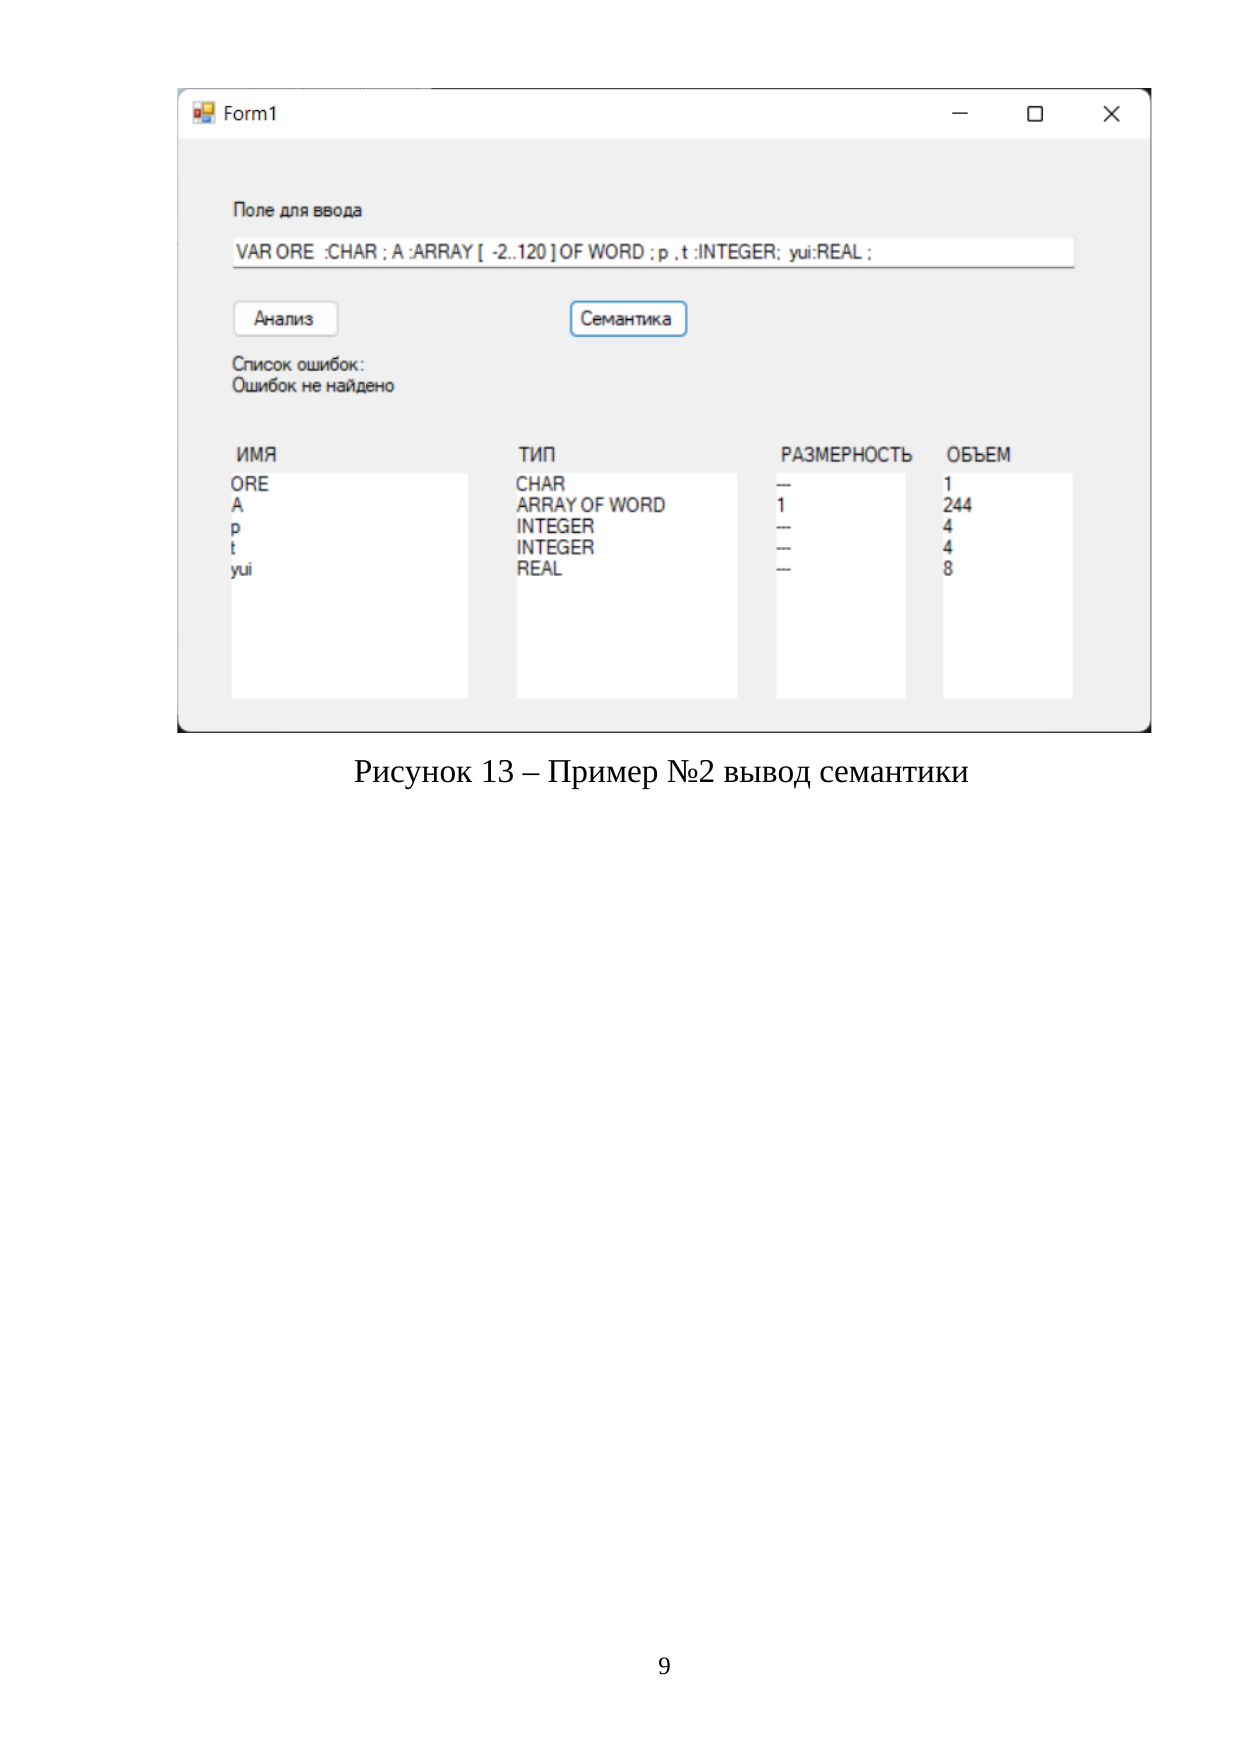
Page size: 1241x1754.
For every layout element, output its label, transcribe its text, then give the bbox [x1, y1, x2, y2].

text Рисунок 13 – Пример №2 вывод семантики [177, 751, 1146, 790]
picture [177, 88, 1152, 733]
